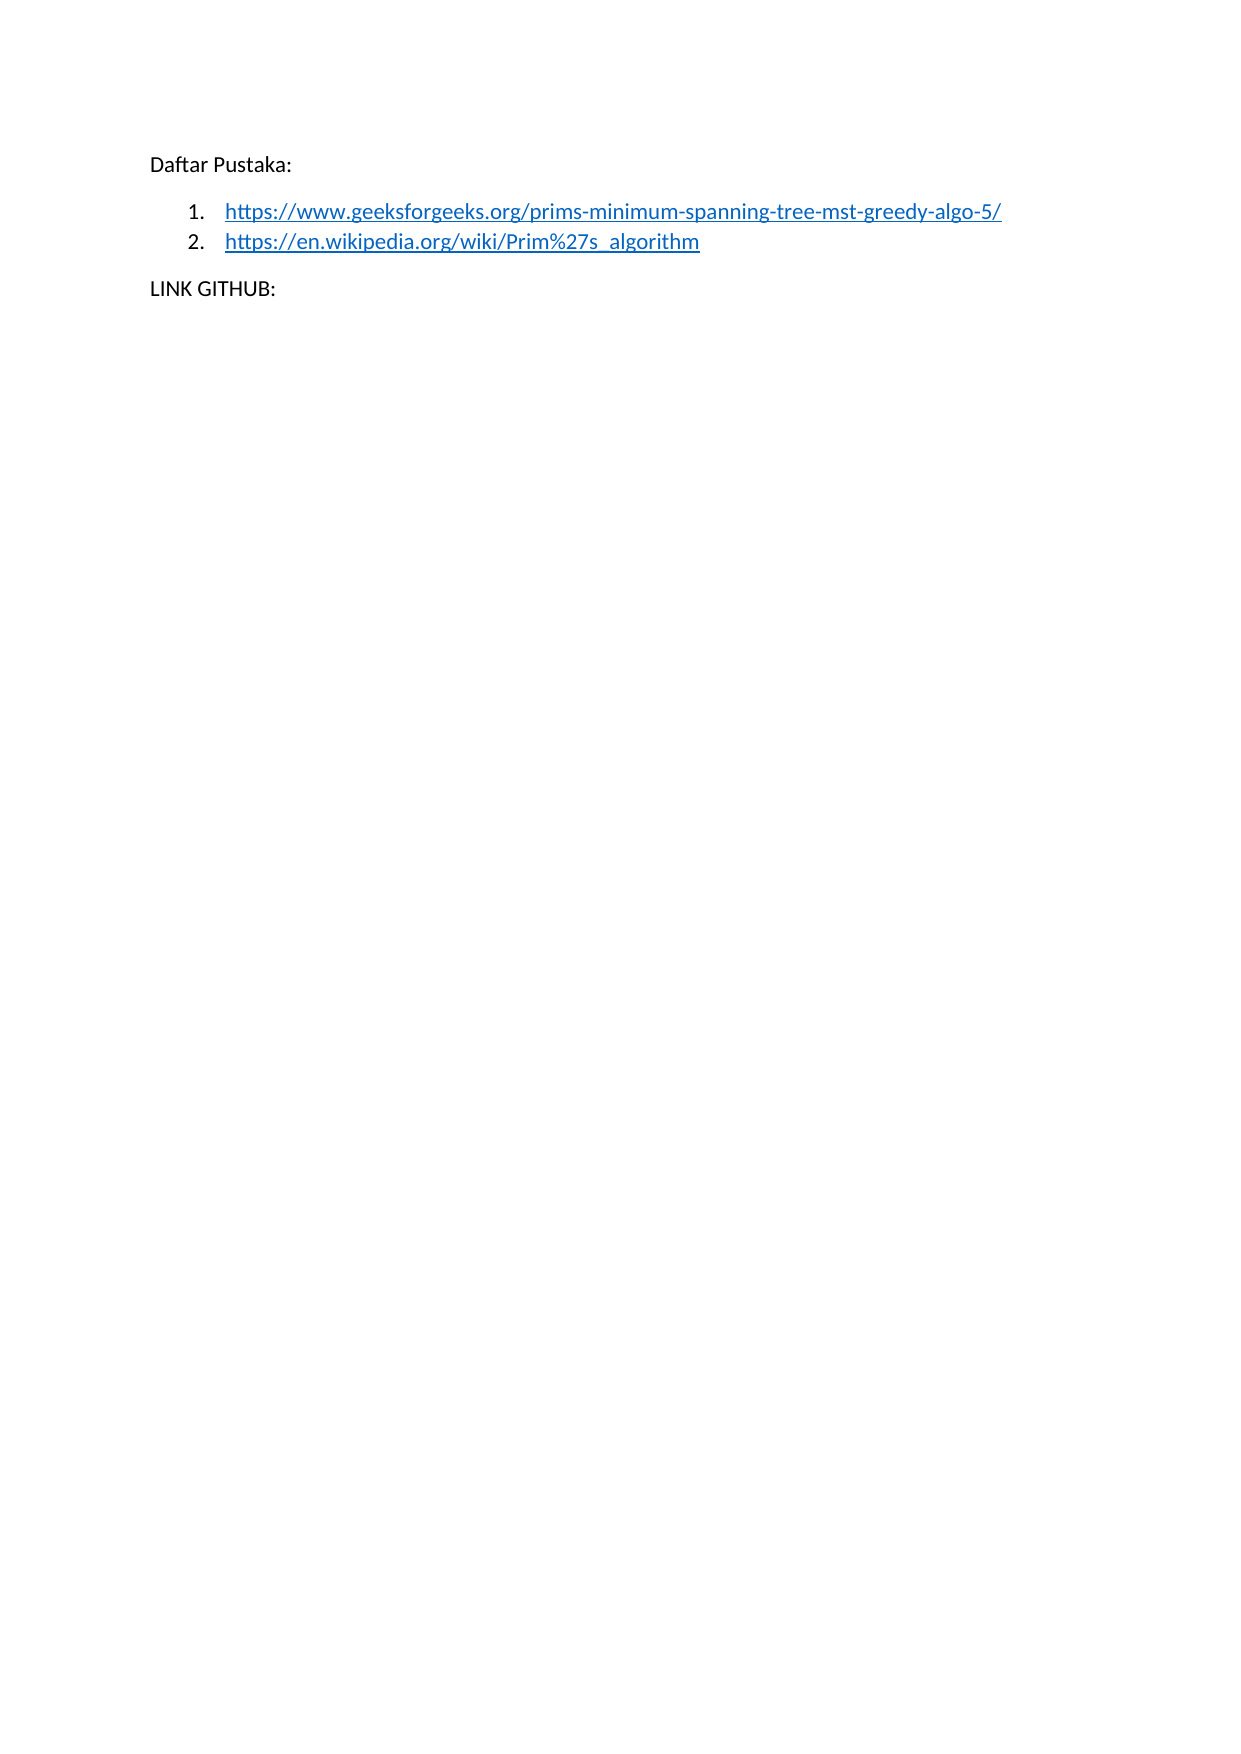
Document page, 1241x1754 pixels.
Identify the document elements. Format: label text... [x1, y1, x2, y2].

text LINK GITHUB: [150, 274, 1090, 332]
text Daftar Pustaka: [150, 150, 1090, 178]
list https://www.geeksforgeeks.org/prims-minimum-spanning-tree-mst-greedy-algo-5/ [187, 197, 1090, 225]
list https://en.wikipedia.org/wiki/Prim%27s_algorithm [187, 227, 1090, 255]
